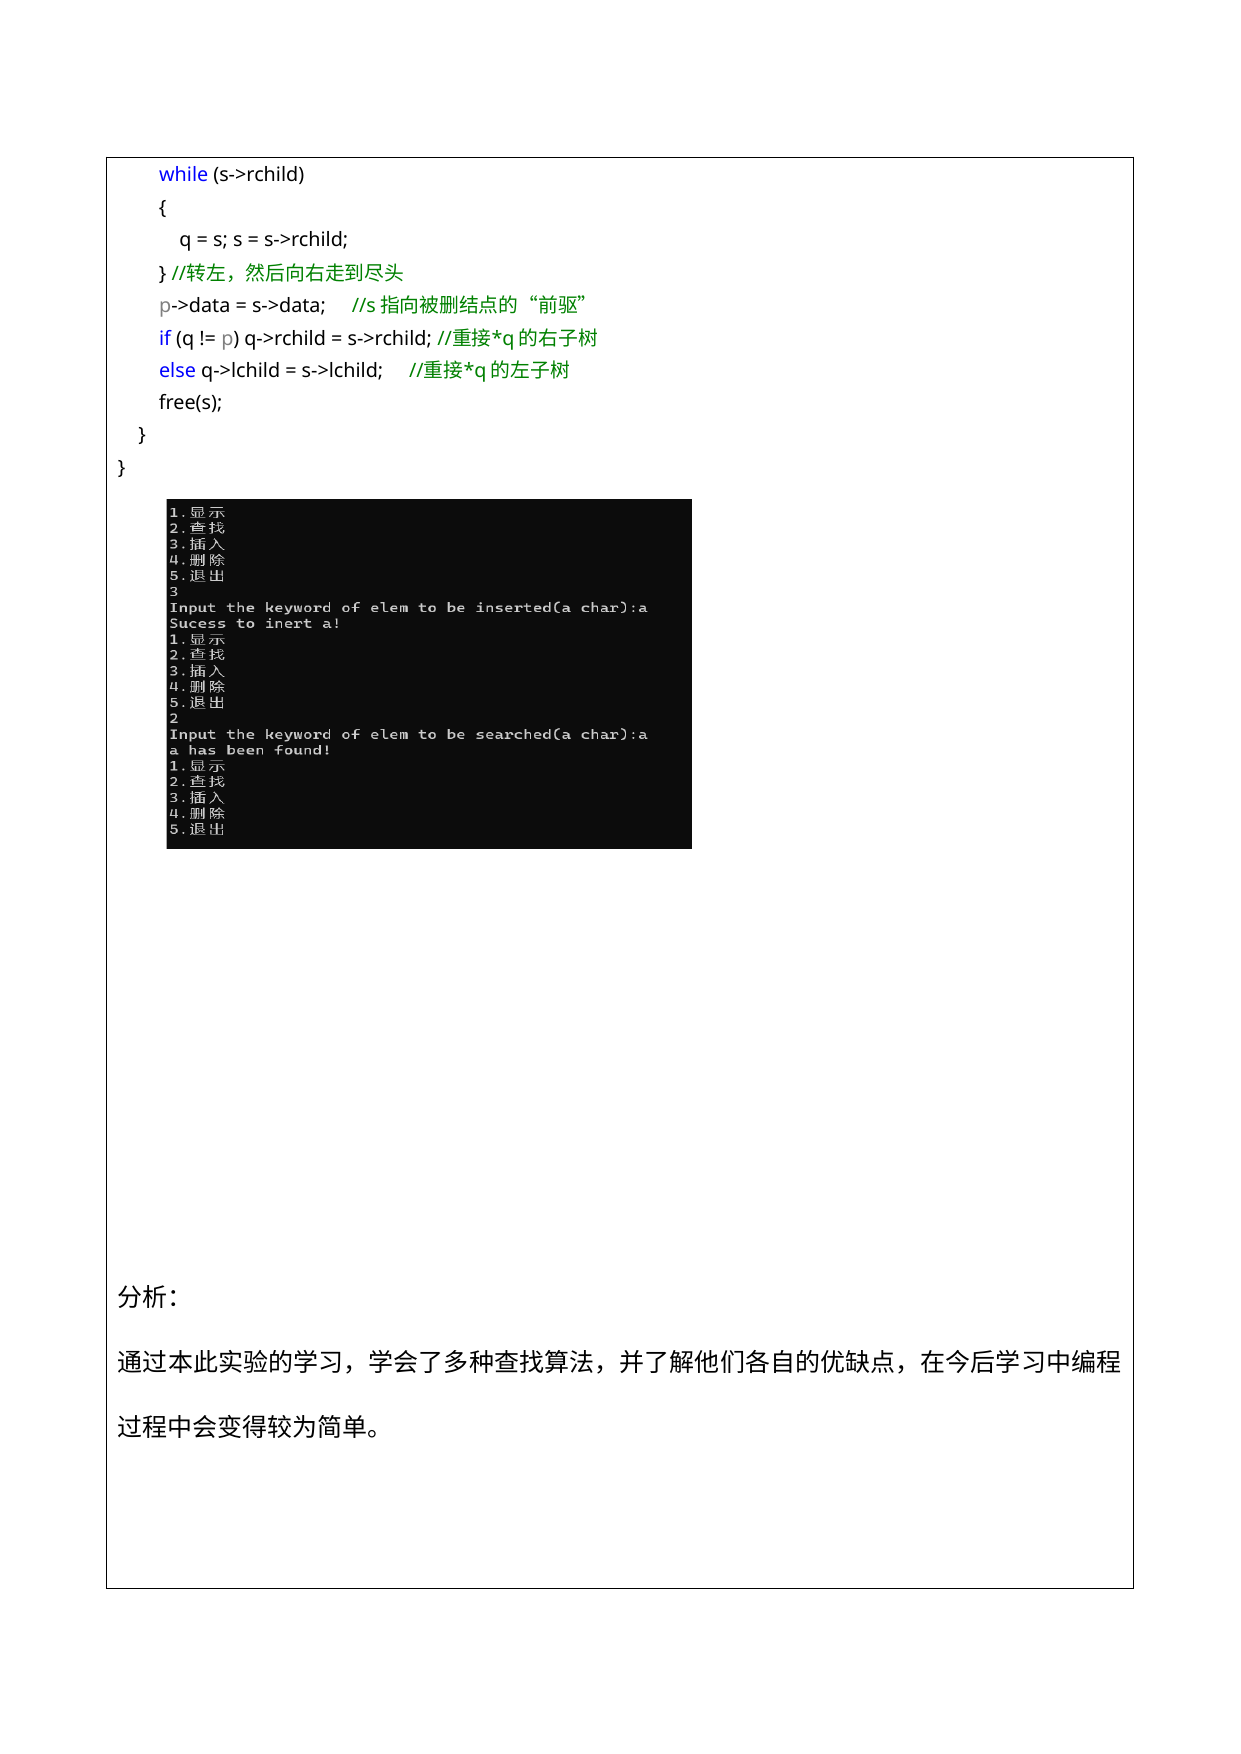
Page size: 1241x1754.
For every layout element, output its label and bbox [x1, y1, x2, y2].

table_cell [107, 158, 1133, 1588]
picture [166, 499, 692, 849]
